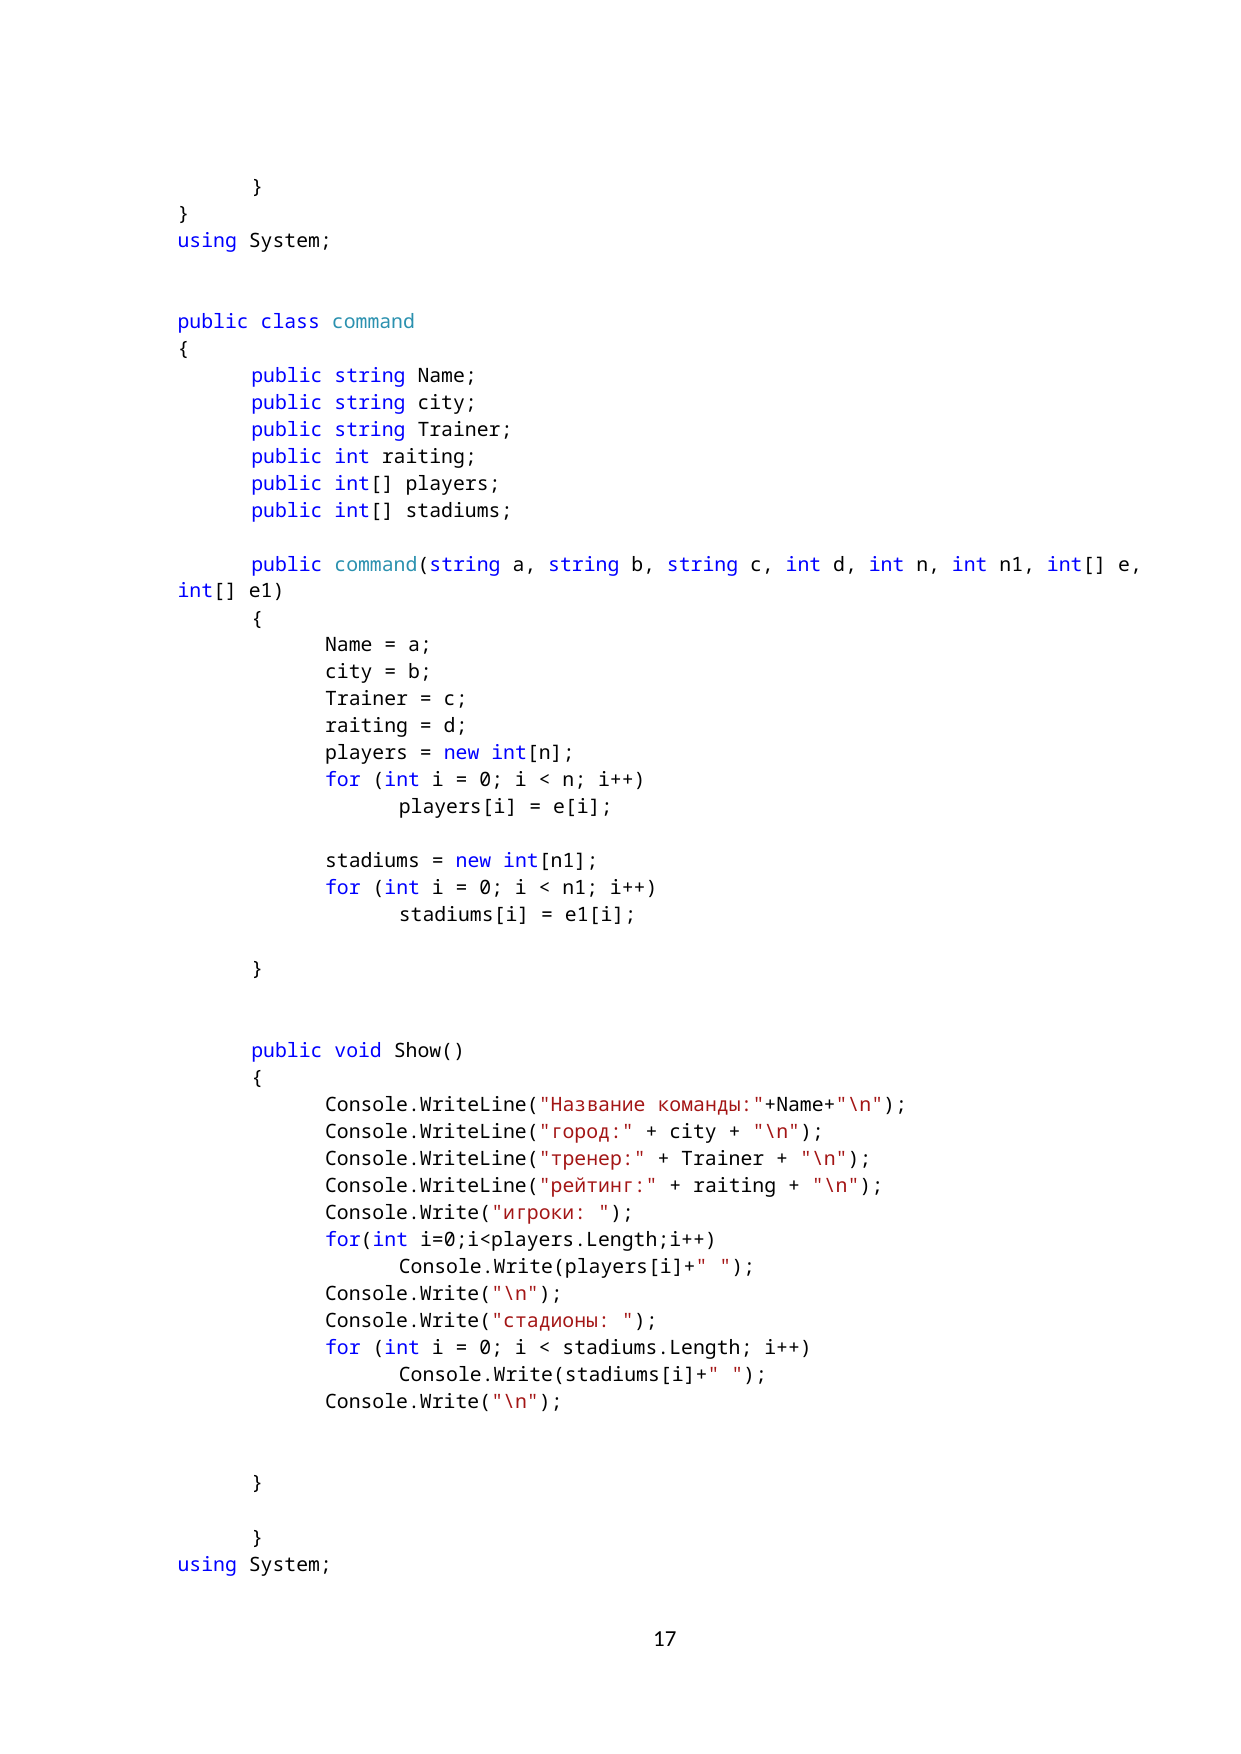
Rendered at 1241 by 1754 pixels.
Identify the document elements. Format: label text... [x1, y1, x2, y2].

text for (int i = 0; i < n1; i++) [177, 873, 1152, 901]
text } [177, 1523, 1152, 1550]
text Console.Write("\n"); [177, 1387, 1152, 1414]
text Trainer = c; [177, 685, 1152, 712]
text for (int i = 0; i < stadiums.Length; i++) [177, 1333, 1152, 1360]
text players[i] = e[i]; [177, 793, 1152, 819]
text public class command [177, 307, 1152, 334]
text } [177, 954, 1152, 981]
text Console.Write(stadiums[i]+" "); [177, 1360, 1152, 1387]
text Console.WriteLine("рейтинг:" + raiting + "\n"); [177, 1171, 1152, 1198]
text } [177, 199, 1152, 226]
text Console.Write("\n"); [177, 1279, 1152, 1306]
text Console.Write(players[i]+" "); [177, 1252, 1152, 1279]
text stadiums = new int[n1]; [177, 847, 1152, 873]
text city = b; [177, 658, 1152, 685]
text } [177, 1468, 1152, 1495]
text using System; [177, 226, 1152, 253]
text players = new int[n]; [177, 739, 1152, 766]
text public string city; [177, 388, 1152, 415]
text { [177, 604, 1152, 631]
text public int[] stadiums; [177, 496, 1152, 523]
text public string Trainer; [177, 415, 1152, 442]
text { [177, 1063, 1152, 1090]
text raiting = d; [177, 712, 1152, 739]
text Name = a; [177, 631, 1152, 658]
text for (int i = 0; i < n; i++) [177, 766, 1152, 793]
text using System; [177, 1550, 1152, 1577]
text stadiums[i] = e1[i]; [177, 901, 1152, 927]
text { [177, 334, 1152, 361]
text public int[] players; [177, 469, 1152, 496]
text public void Show() [177, 1036, 1152, 1063]
text } [177, 172, 1152, 199]
text Console.Write("игроки: "); [177, 1198, 1152, 1225]
text Console.WriteLine("Название команды:"+Name+"\n"); [177, 1090, 1152, 1117]
text for(int i=0;i<players.Length;i++) [177, 1225, 1152, 1252]
text public command(string a, string b, string c, int d, int n, int n1, int[] e, int[] e1) [177, 550, 1152, 604]
text public int raiting; [177, 442, 1152, 469]
text public string Name; [177, 361, 1152, 388]
text Console.WriteLine("город:" + city + "\n"); [177, 1117, 1152, 1144]
text Console.Write("стадионы: "); [177, 1306, 1152, 1333]
text Console.WriteLine("тренер:" + Trainer + "\n"); [177, 1144, 1152, 1171]
